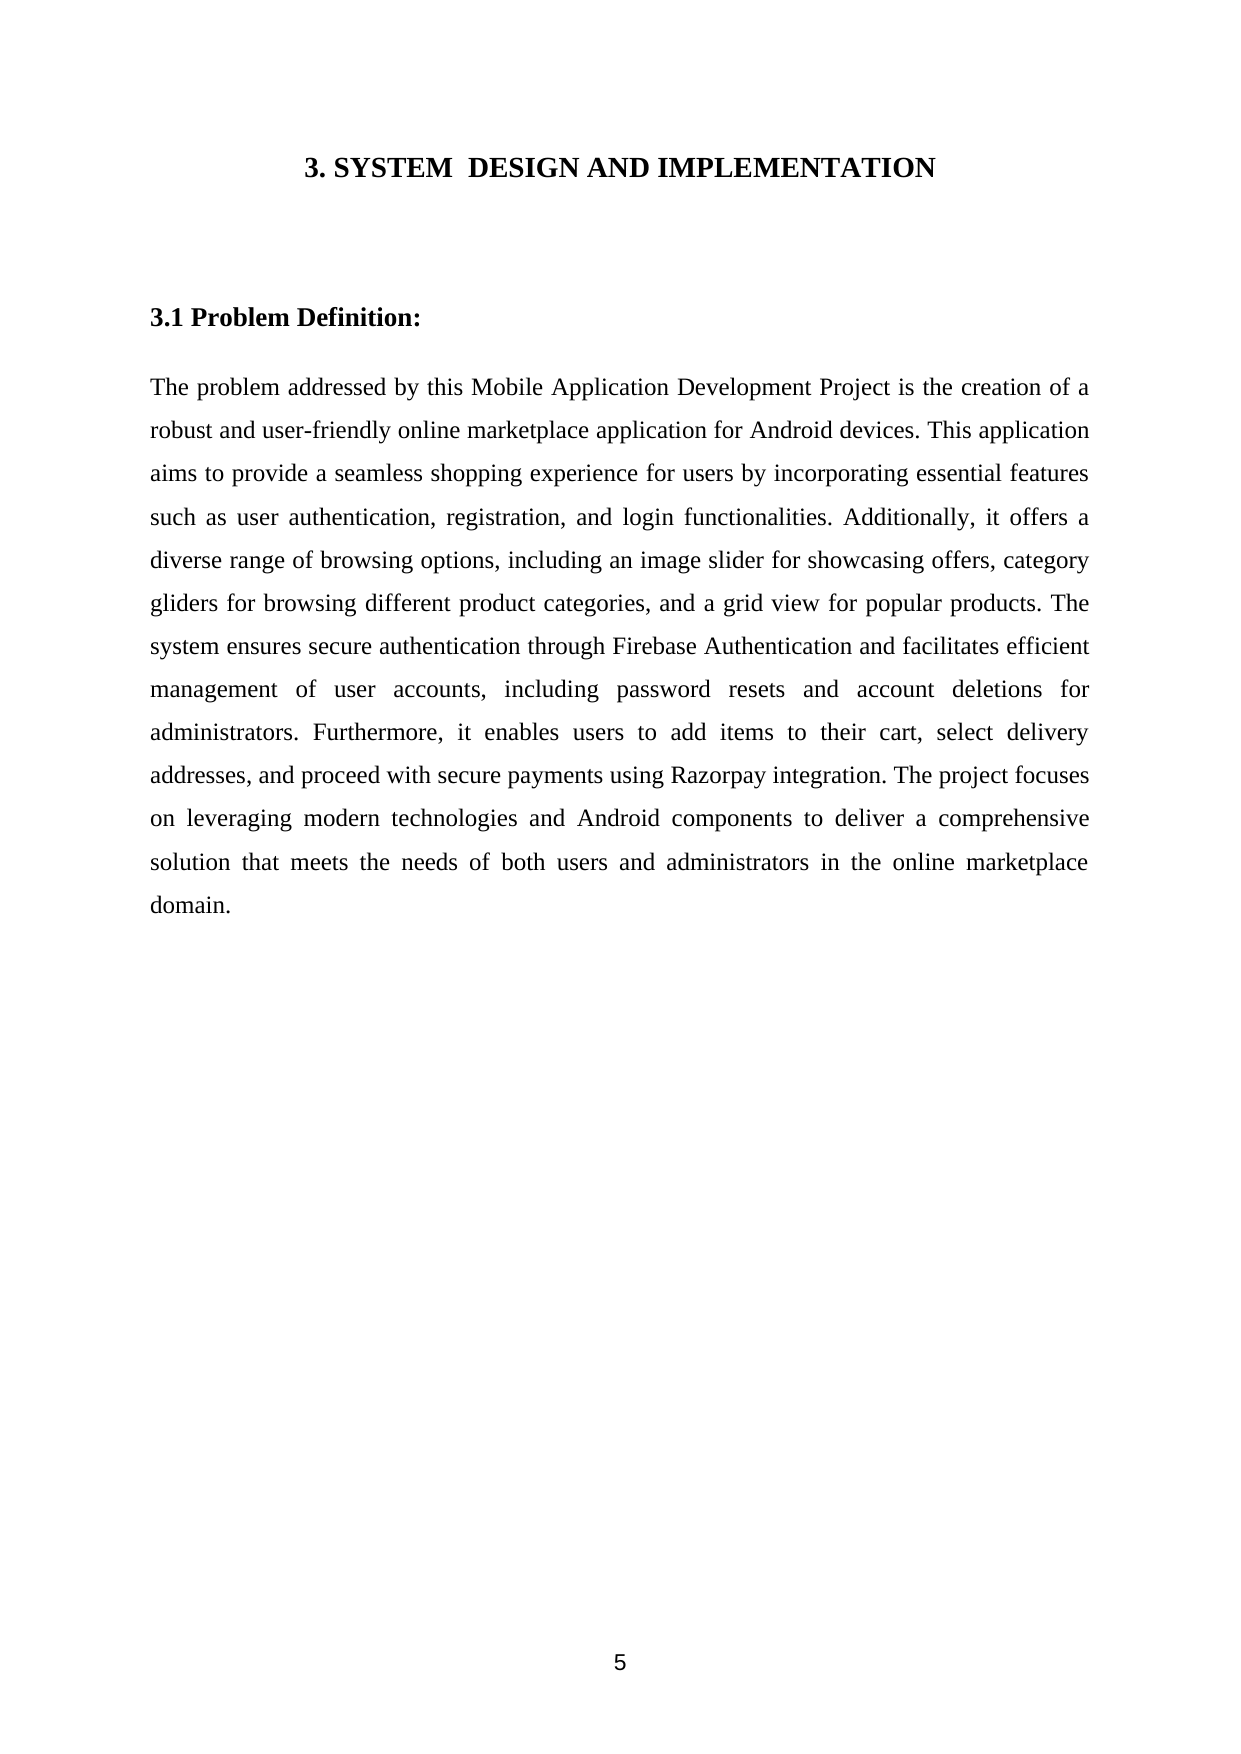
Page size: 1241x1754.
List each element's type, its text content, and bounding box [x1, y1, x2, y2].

text The problem addressed by this Mobile Application Development Project is the creation of a robust and user-friendly online marketplace application for Android devices. This application aims to provide a seamless shopping experience for users by incorporating essential features such as user authentication, registration, and login functionalities. Additionally, it offers a diverse range of browsing options, including an image slider for showcasing offers, category gliders for browsing different product categories, and a grid view for popular products. The system ensures secure authentication through Firebase Authentication and facilitates efficient management of user accounts, including password resets and account deletions for administrators. Furthermore, it enables users to add items to their cart, select delivery addresses, and proceed with secure payments using Razorpay integration. The project focuses on leveraging modern technologies and Android components to deliver a comprehensive solution that meets the needs of both users and administrators in the online marketplace domain. [150, 372, 1090, 918]
text 3. SYSTEM DESIGN AND IMPLEMENTATION [150, 150, 1090, 183]
text 3.1 Problem Definition: [150, 301, 1090, 332]
